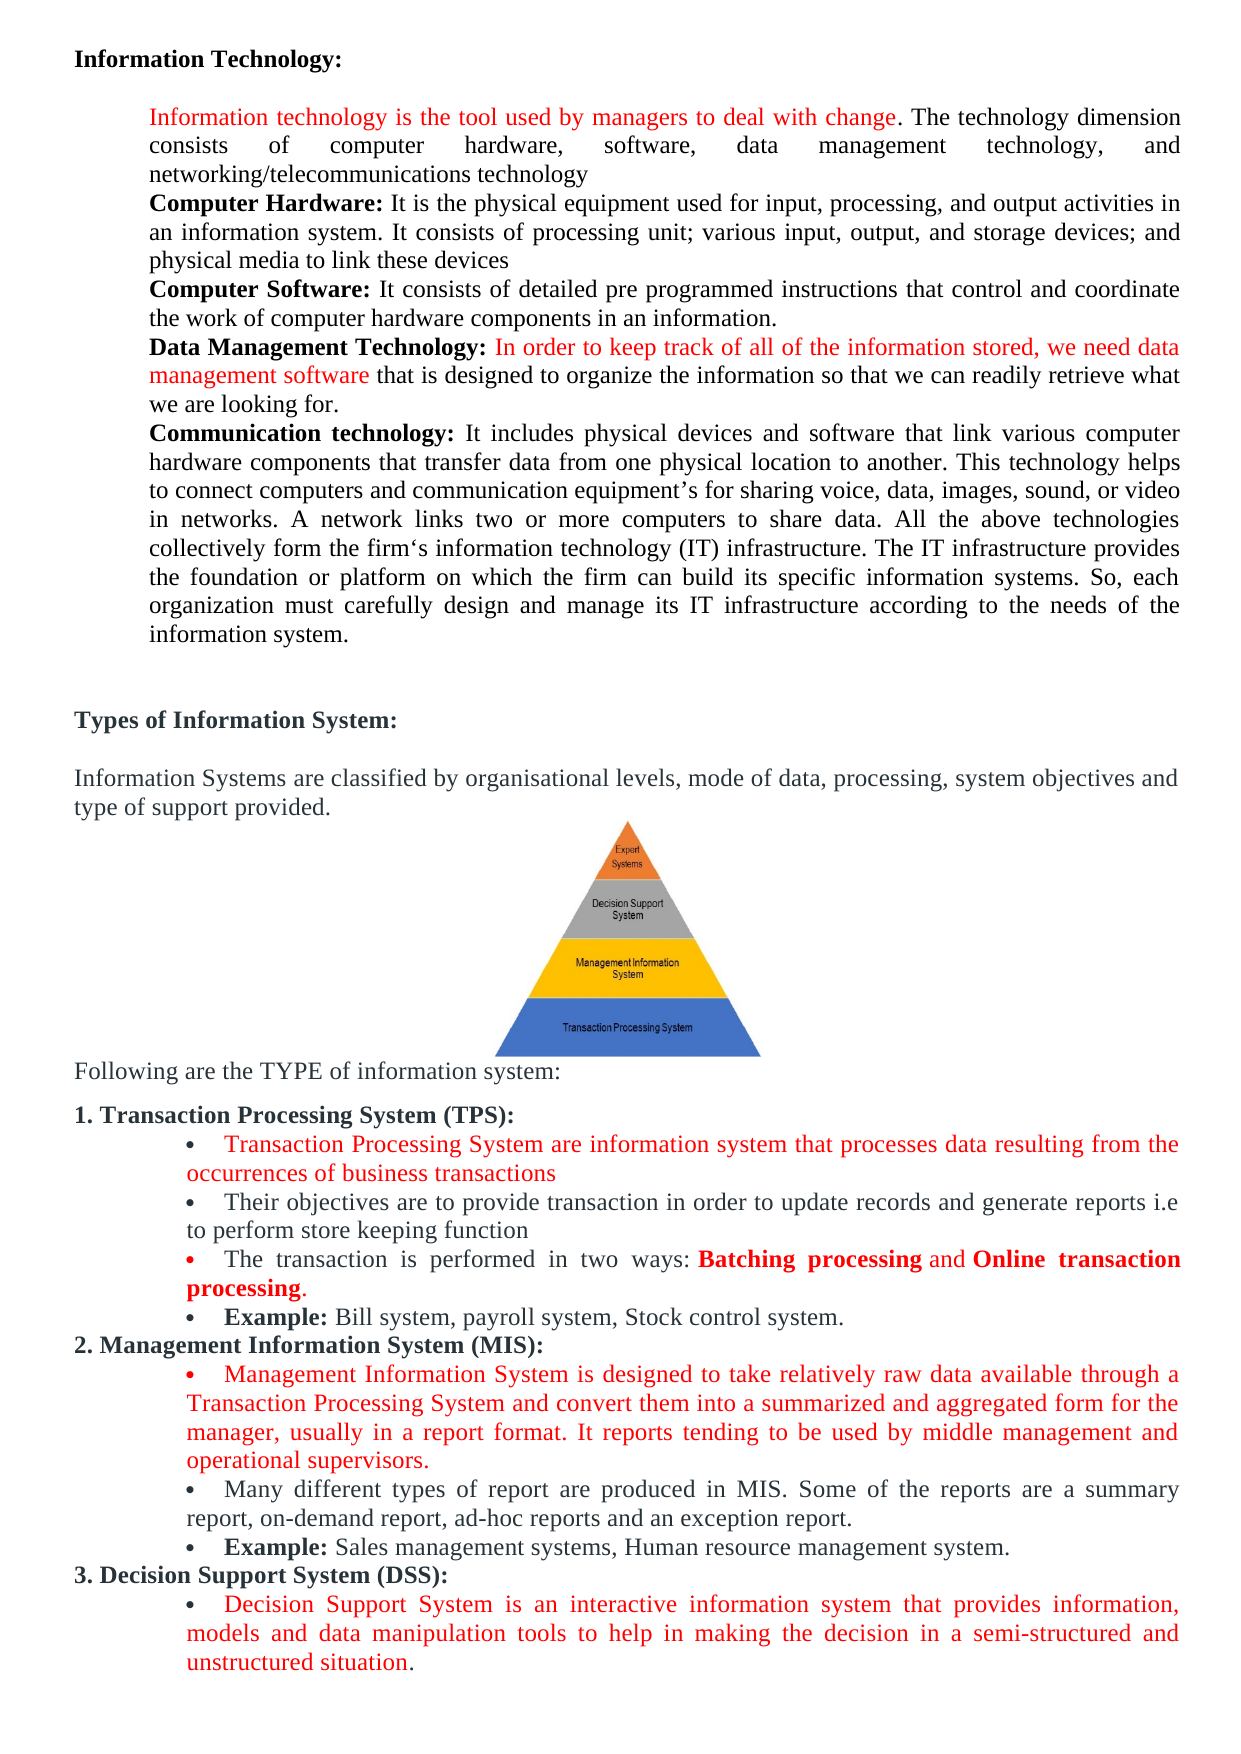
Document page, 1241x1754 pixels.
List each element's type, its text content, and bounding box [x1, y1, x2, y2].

list Many different types of report are produced in MIS. Some of the reports are a summary report, on-demand report, ad-hoc reports and an exception report. [186, 1474, 1181, 1532]
text Following are the TYPE of information system: [74, 1056, 1181, 1085]
text Information Systems are classified by organisational levels, mode of data, processing, system objectives and type of support provided. [74, 763, 1181, 821]
list Example: Bill system, payroll system, Stock control system. [186, 1302, 1181, 1331]
list Transaction Processing System are information system that processes data resulting from the occurrences of business transactions [186, 1129, 1181, 1187]
list The transaction is performed in two ways: Batching processing and Online transaction processing. [186, 1244, 1181, 1302]
text Computer Hardware: It is the physical equipment used for input, processing, and output activities in an information system. It consists of processing unit; various input, output, and storage devices; and physical media to link these devices [149, 188, 1181, 274]
text Information technology is the tool used by managers to deal with change. The technology dimension consists of computer hardware, software, data management technology, and networking/telecommunications technology [149, 102, 1181, 188]
picture [493, 820, 762, 1057]
text 2. Management Information System (MIS): [74, 1331, 1181, 1359]
list Management Information System is designed to take relatively raw data available through a Transaction Processing System and convert them into a summarized and aggregated form for the manager, usually in a report format. It reports tending to be used by middle management and operational supervisors. [186, 1359, 1181, 1474]
text Communication technology: It includes physical devices and software that link various computer hardware components that transfer data from one physical location to another. This technology helps to connect computers and communication equipment’s for sharing voice, data, images, sound, or video in networks. A network links two or more computers to share data. All the above technologies collectively form the firm‘s information technology (IT) infrastructure. The IT infrastructure provides the foundation or platform on which the firm can build its specific information systems. So, each organization must carefully design and manage its IT infrastructure according to the needs of the information system. [149, 418, 1181, 648]
list Example: Sales management systems, Human resource management system. [186, 1532, 1181, 1561]
text Data Management Technology: In order to keep track of all of the information stored, we need data management software that is designed to organize the information so that we can readily retrieve what we are looking for. [149, 332, 1181, 418]
text 1. Transaction Processing System (TPS): [74, 1101, 1181, 1129]
text 3. Decision Support System (DSS): [74, 1561, 1181, 1589]
list Decision Support System is an interactive information system that provides information, models and data manipulation tools to help in making the decision in a semi-structured and unstructured situation. [186, 1589, 1181, 1676]
text Information Technology: [74, 44, 1181, 73]
text Types of Information System: [74, 706, 1181, 734]
text Computer Software: It consists of detailed pre programmed instructions that control and coordinate the work of computer hardware components in an information. [149, 274, 1181, 332]
list Their objectives are to provide transaction in order to update records and generate reports i.e to perform store keeping function [186, 1187, 1181, 1244]
